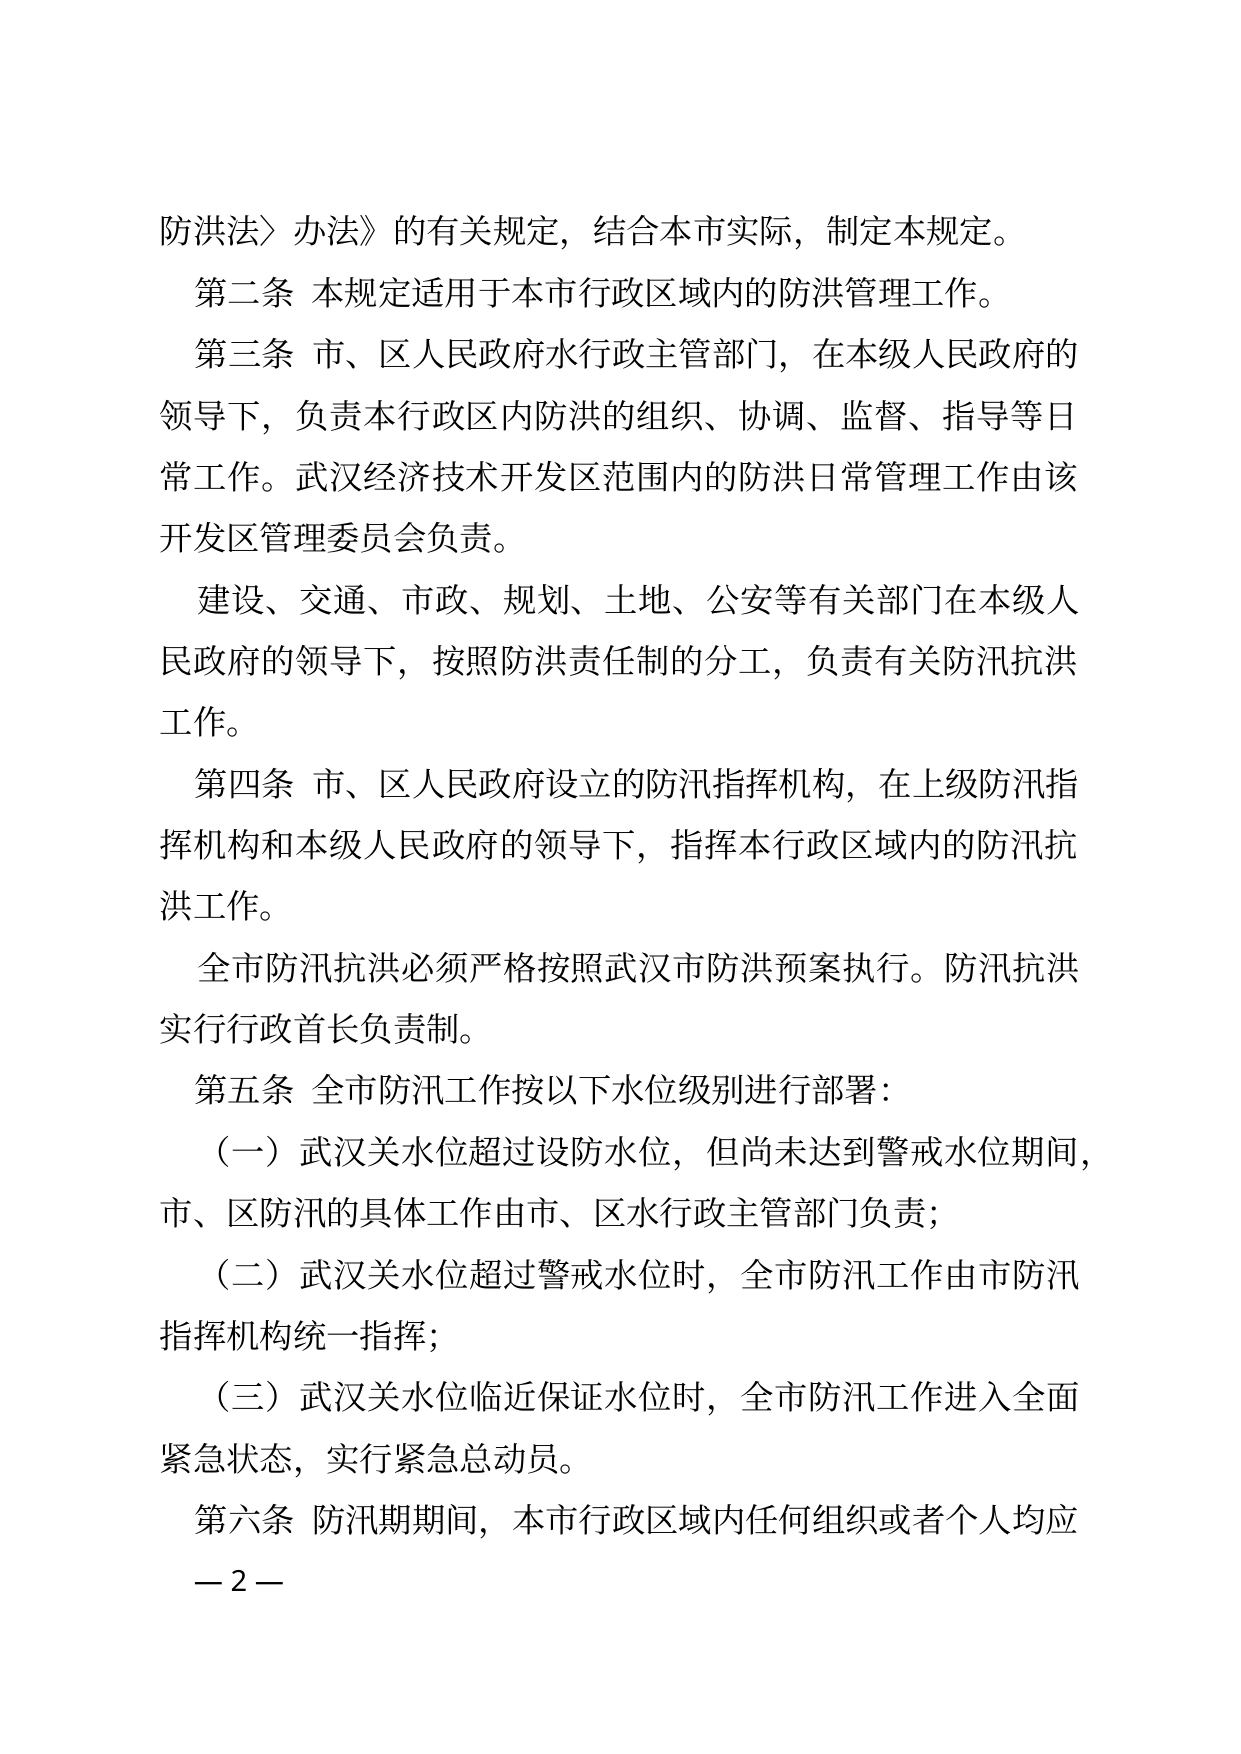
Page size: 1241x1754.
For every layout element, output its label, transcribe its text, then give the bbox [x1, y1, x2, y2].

text 第三条 市、区人民政府水行政主管部门，在本级人民政府的领导下，负责本行政区内防洪的组织、协调、监督、指导等日常工作。武汉经济技术开发区范围内的防洪日常管理工作由该开发区管理委员会负责。 [159, 318, 1081, 563]
text 第四条 市、区人民政府设立的防汛指挥机构，在上级防汛指挥机构和本级人民政府的领导下，指挥本行政区域内的防汛抗洪工作。 [159, 747, 1081, 931]
text 建设、交通、市政、规划、土地、公安等有关部门在本级人民政府的领导下，按照防洪责任制的分工，负责有关防汛抗洪工作。 [159, 563, 1081, 747]
text （二）武汉关水位超过警戒水位时，全市防汛工作由市防汛指挥机构统一指挥； [159, 1238, 1081, 1361]
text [159, 195, 1081, 256]
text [159, 1483, 1081, 1545]
text （一）武汉关水位超过设防水位，但尚未达到警戒水位期间，市、区防汛的具体工作由市、区水行政主管部门负责； [159, 1115, 1081, 1238]
text 第五条 全市防汛工作按以下水位级别进行部署： [159, 1054, 1081, 1115]
text 全市防汛抗洪必须严格按照武汉市防洪预案执行。防汛抗洪实行行政首长负责制。 [159, 931, 1081, 1054]
text 第二条 本规定适用于本市行政区域内的防洪管理工作。 [159, 256, 1081, 318]
text （三）武汉关水位临近保证水位时，全市防汛工作进入全面紧急状态，实行紧急总动员。 [159, 1361, 1081, 1483]
